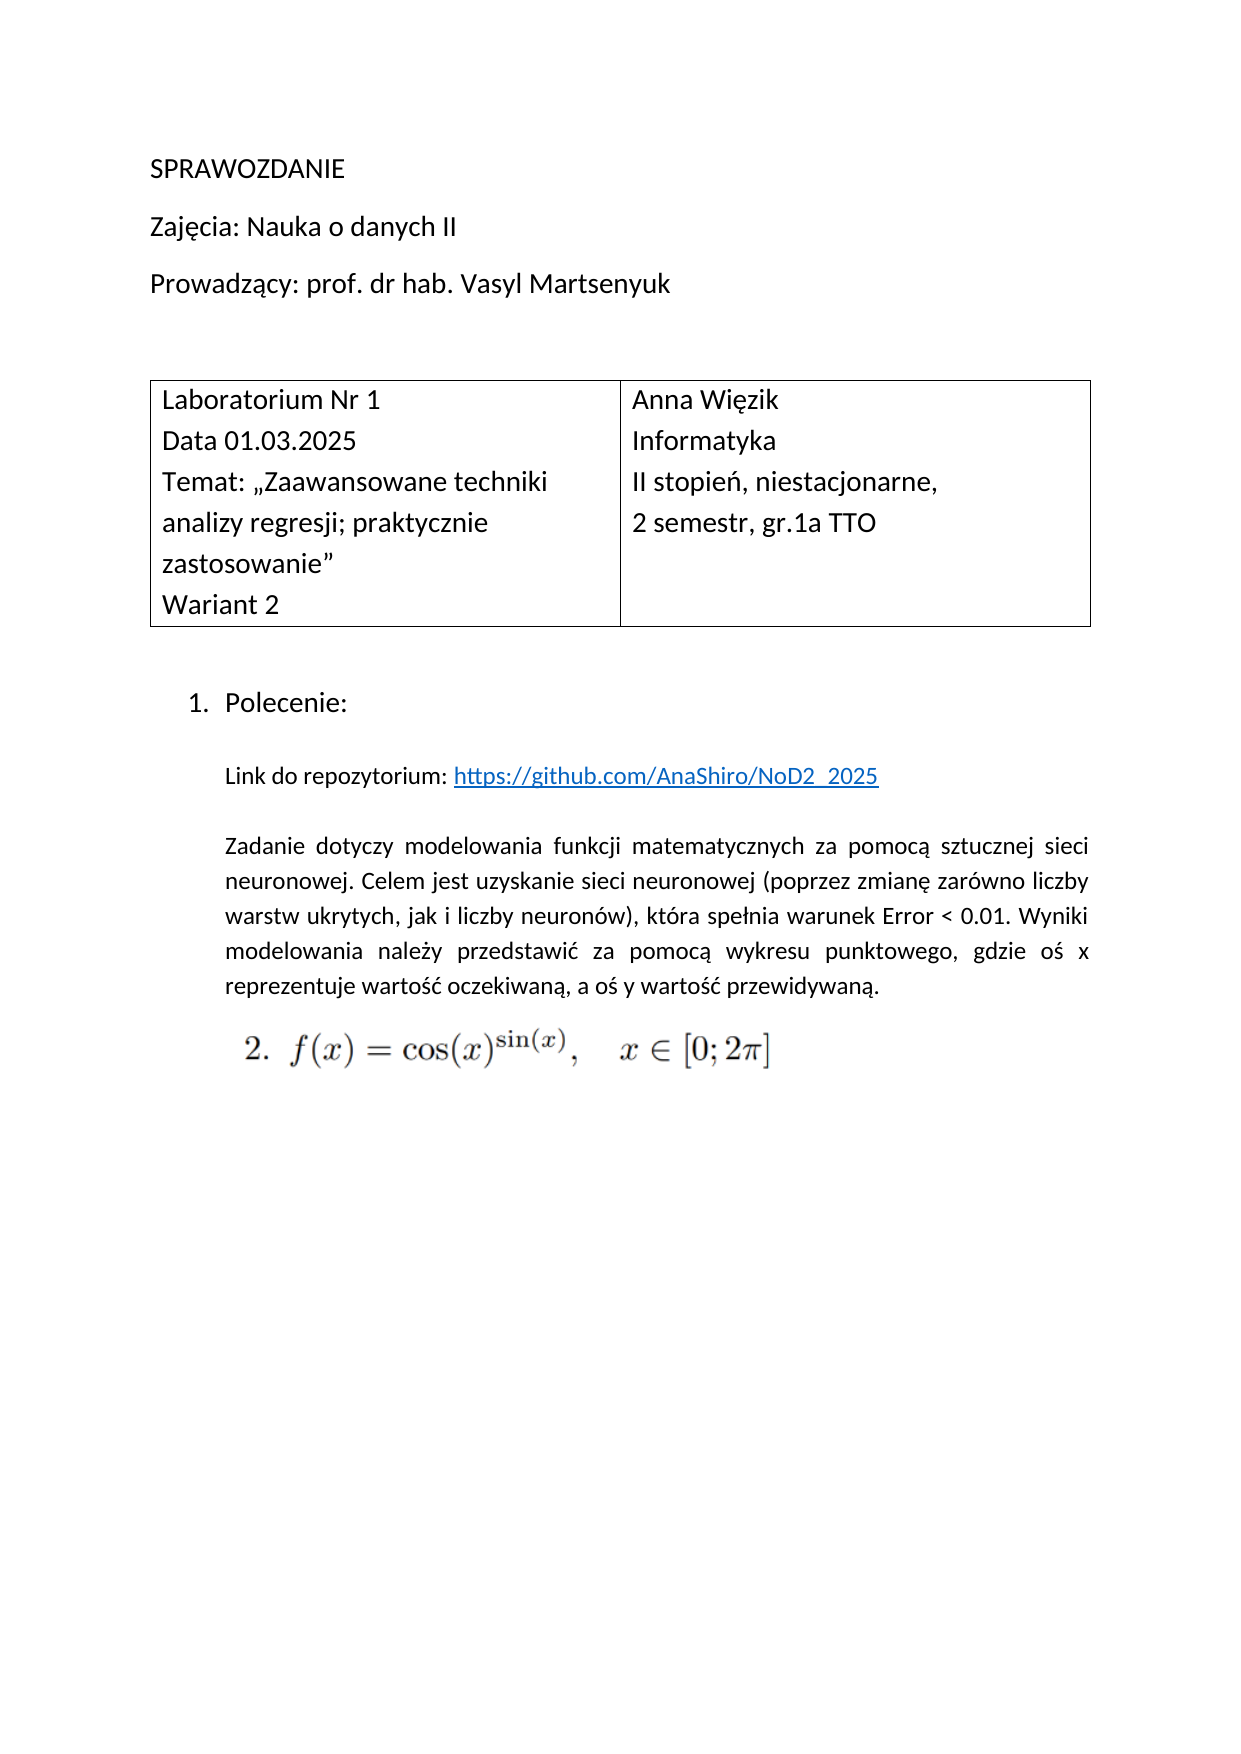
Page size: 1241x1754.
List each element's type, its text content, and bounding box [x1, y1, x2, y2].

picture [225, 1005, 815, 1093]
list Zadanie dotyczy modelowania funkcji matematycznych za pomocą sztucznej sieci neuronowej. Celem jest uzyskanie sieci neuronowej (poprzez zmianę zarówno liczby warstw ukrytych, jak i liczby neuronów), która spełnia warunek Error < 0.01. Wyniki modelowania należy przedstawić za pomocą wykresu punktowego, gdzie oś x reprezentuje wartość oczekiwaną, a oś y wartość przewidywaną. [225, 830, 1090, 1001]
table_header Laboratorium Nr 1 Data 01.03.2025 Temat: „Zaawansowane techniki analizy regresji; praktycznie zastosowanie” Wariant 2 [151, 381, 620, 626]
list Link do repozytorium: https://github.com/AnaShiro/NoD2_2025 [225, 760, 1090, 791]
table_header Anna Więzik Informatyka II stopień, niestacjonarne, 2 semestr, gr.1a TTO [621, 381, 1090, 626]
text Zajęcia: Nauka o danych II [150, 208, 1090, 243]
list Polecenie: [187, 684, 1090, 720]
text Prowadzący: prof. dr hab. Vasyl Martsenyuk [150, 265, 1090, 301]
text SPRAWOZDANIE [150, 150, 1090, 186]
